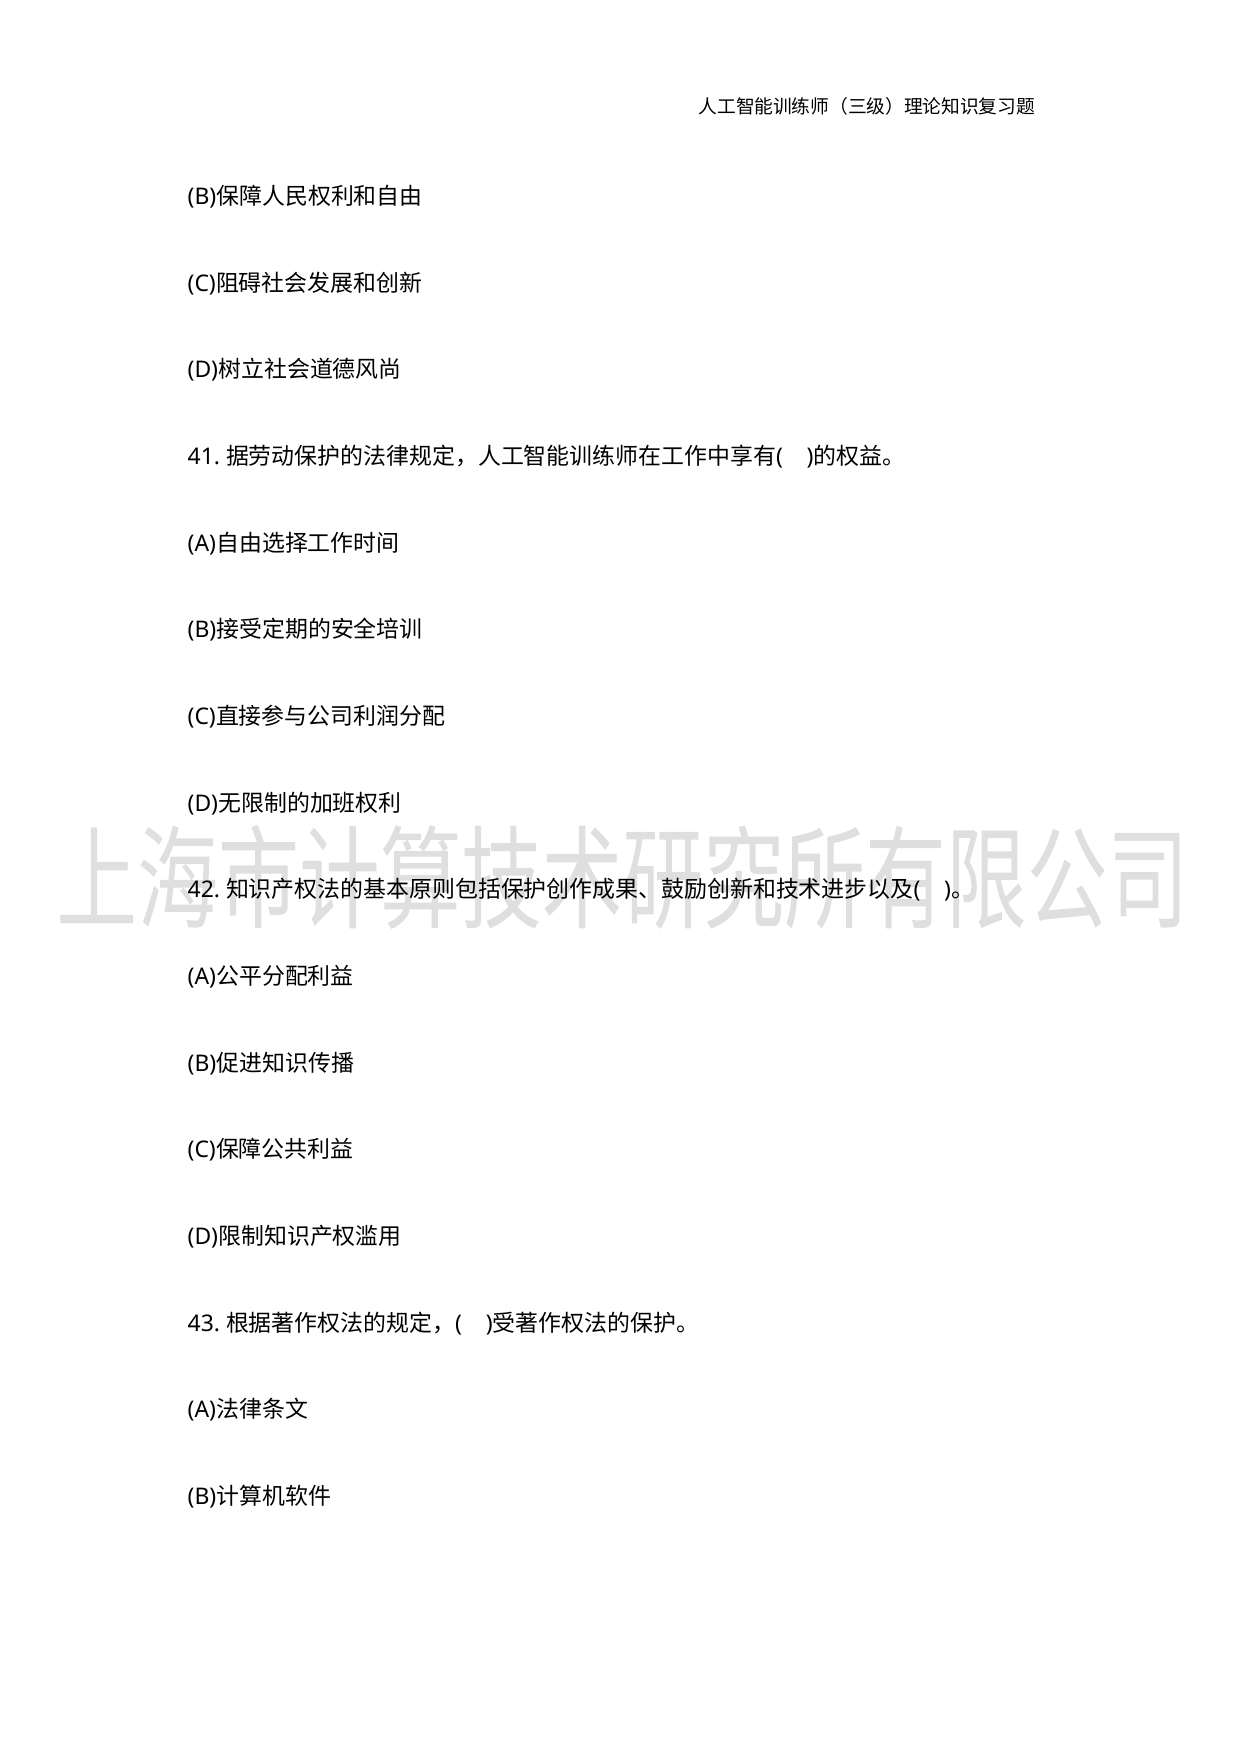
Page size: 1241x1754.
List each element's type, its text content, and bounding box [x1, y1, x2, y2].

text (C)保障公共利益 [187, 1115, 1053, 1180]
text (B)接受定期的安全培训 [187, 595, 1053, 660]
text (B)促进知识传播 [187, 1029, 1053, 1094]
text (D)无限制的加班权利 [187, 769, 1053, 834]
text 43. 根据著作权法的规定，( )受著作权法的保护。 [187, 1289, 1053, 1354]
text (B)计算机软件 [187, 1462, 1053, 1527]
text (A)公平分配利益 [187, 942, 1053, 1007]
text (C)直接参与公司利润分配 [187, 682, 1053, 747]
text (D)树立社会道德风尚 [187, 335, 1053, 400]
text (B)保障人民权利和自由 [187, 162, 1053, 227]
text (C)阻碍社会发展和创新 [187, 249, 1053, 314]
text (A)法律条文 [187, 1375, 1053, 1440]
text 41. 据劳动保护的法律规定，人工智能训练师在工作中享有( )的权益。 [187, 422, 1053, 487]
text (D)限制知识产权滥用 [187, 1202, 1053, 1267]
text (A)自由选择工作时间 [187, 509, 1053, 574]
text 42. 知识产权法的基本原则包括保护创作成果、鼓励创新和技术进步以及( )。 [187, 855, 1053, 920]
